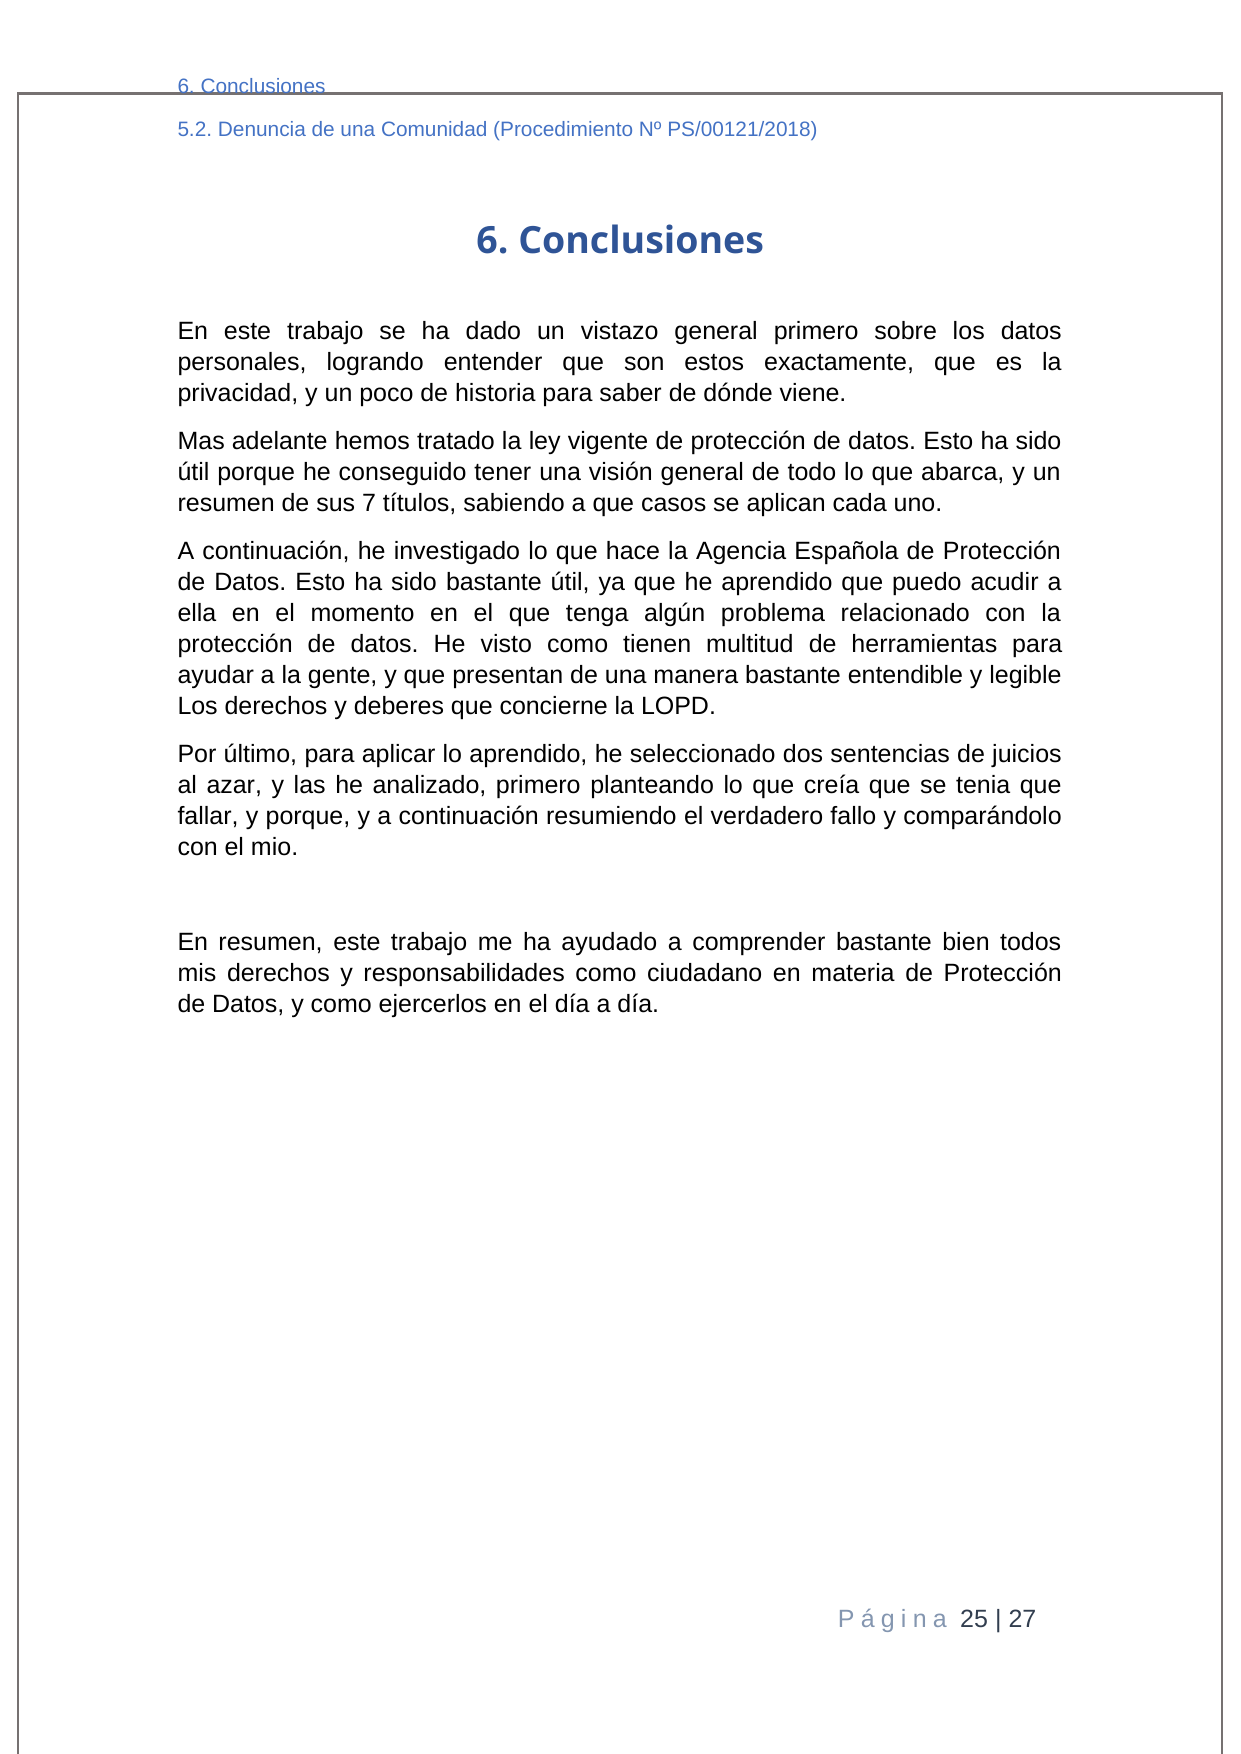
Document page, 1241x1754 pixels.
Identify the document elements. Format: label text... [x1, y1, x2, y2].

text En este trabajo se ha dado un vistazo general primero sobre los datos personales, logrando entender que son estos exactamente, que es la privacidad, y un poco de historia para saber de dónde viene. [177, 316, 1063, 407]
text A continuación, he investigado lo que hace la Agencia Española de Protección de Datos. Esto ha sido bastante útil, ya que he aprendido que puedo acudir a ella en el momento en el que tenga algún problema relacionado con la protección de datos. He visto como tienen multitud de herramientas para ayudar a la gente, y que presentan de una manera bastante entendible y legible Los derechos y deberes que concierne la LOPD. [177, 536, 1063, 720]
subtitle 6. Conclusiones [177, 213, 1063, 264]
text Mas adelante hemos tratado la ley vigente de protección de datos. Esto ha sido útil porque he conseguido tener una visión general de todo lo que abarca, y un resumen de sus 7 títulos, sabiendo a que casos se aplican cada uno. [177, 426, 1063, 517]
text Por último, para aplicar lo aprendido, he seleccionado dos sentencias de juicios al azar, y las he analizado, primero planteando lo que creía que se tenia que fallar, y porque, y a continuación resumiendo el verdadero fallo y comparándolo con el mio. [177, 739, 1063, 861]
text En resumen, este trabajo me ha ayudado a comprender bastante bien todos mis derechos y responsabilidades como ciudadano en materia de Protección de Datos, y como ejercerlos en el día a día. [177, 927, 1063, 1018]
